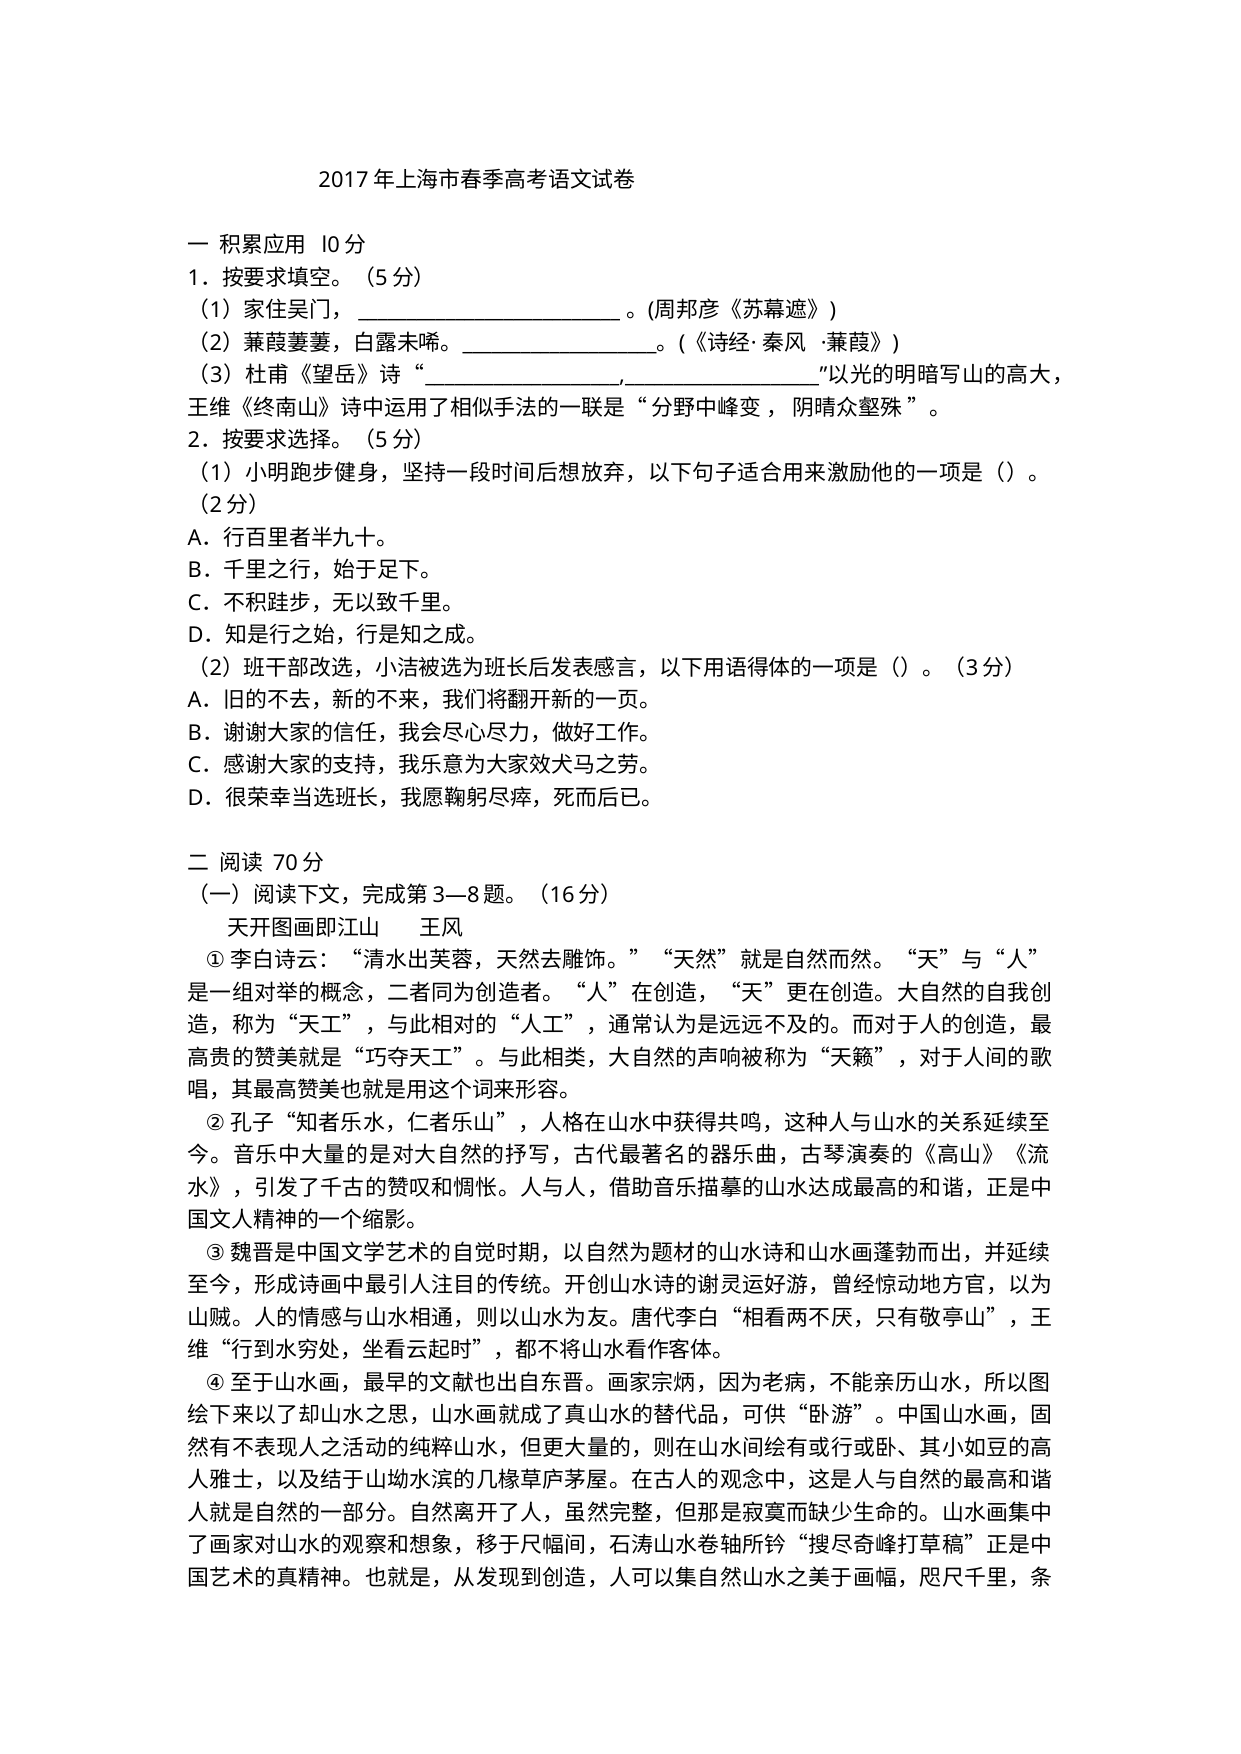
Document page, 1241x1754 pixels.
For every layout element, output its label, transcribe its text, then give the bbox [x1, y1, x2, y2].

text ①李白诗云：“清水出芙蓉，天然去雕饰。”“天然”就是自然而然。“天”与“人”是一组对举的概念，二者同为创造者。“人”在创造，“天”更在创造。大自然的自我创造，称为“天工”，与此相对的“人工”，通常认为是远远不及的。而对于人的创造，最高贵的赞美就是“巧夺天工”。与此相类，大自然的声响被称为“天籁”，对于人间的歌唱，其最高赞美也就是用这个词来形容。 [187, 942, 1053, 1104]
text （1）小明跑步健身，坚持一段时间后想放弃，以下句子适合用来激励他的一项是（）。（2分） [187, 454, 1053, 519]
text 1．按要求填空。（5分） [187, 259, 1053, 292]
text C．感谢大家的支持，我乐意为大家效犬马之劳。 [187, 747, 1053, 779]
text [187, 1364, 1053, 1592]
text B．谢谢大家的信任，我会尽心尽力，做好工作。 [187, 714, 1053, 747]
text 2．按要求选择。（5分） [187, 422, 1053, 454]
text D．知是行之始，行是知之成。 [187, 617, 1053, 649]
text （2）班干部改选，小洁被选为班长后发表感言，以下用语得体的一项是（）。（3分） [187, 649, 1053, 682]
text A．行百里者半九十。 [187, 519, 1053, 552]
text （1）家住吴门， ___________________________ 。(周邦彦《苏幕遮》) [187, 292, 1053, 324]
text 天开图画即江山 王风 [187, 909, 1053, 942]
text （3）杜甫《望岳》诗“____________________,____________________”以光的明暗写山的高大，王维《终南山》诗中运用了相似手法的一联是“ 分野中峰变 ， 阴晴众壑殊 ”。 [187, 357, 1053, 422]
text 2017年上海市春季高考语文试卷 [187, 162, 1053, 194]
text （一）阅读下文，完成第3—8题。（16分） [187, 877, 1053, 909]
text 一 积累应用 l0分 [187, 227, 1053, 259]
text ②孔子“知者乐水，仁者乐山”，人格在山水中获得共鸣，这种人与山水的关系延续至今。音乐中大量的是对大自然的抒写，古代最著名的器乐曲，古琴演奏的《高山》《流水》，引发了千古的赞叹和惆怅。人与人，借助音乐描摹的山水达成最高的和谐，正是中国文人精神的一个缩影。 [187, 1104, 1053, 1234]
text （2）蒹葭萋萋，白露未唏。____________________。(《诗经· 秦风 ·蒹葭》) [187, 324, 1053, 357]
text C．不积跬步，无以致千里。 [187, 584, 1053, 617]
text B．千里之行，始于足下。 [187, 552, 1053, 584]
text A．旧的不去，新的不来，我们将翻开新的一页。 [187, 682, 1053, 714]
text 二 阅读 70分 [187, 844, 1053, 877]
text D．很荣幸当选班长，我愿鞠躬尽瘁，死而后已。 [187, 779, 1053, 812]
text ③魏晋是中国文学艺术的自觉时期，以自然为题材的山水诗和山水画蓬勃而出，并延续至今，形成诗画中最引人注目的传统。开创山水诗的谢灵运好游，曾经惊动地方官，以为山贼。人的情感与山水相通，则以山水为友。唐代李白“相看两不厌，只有敬亭山”，王维“行到水穷处，坐看云起时”，都不将山水看作客体。 [187, 1234, 1053, 1364]
